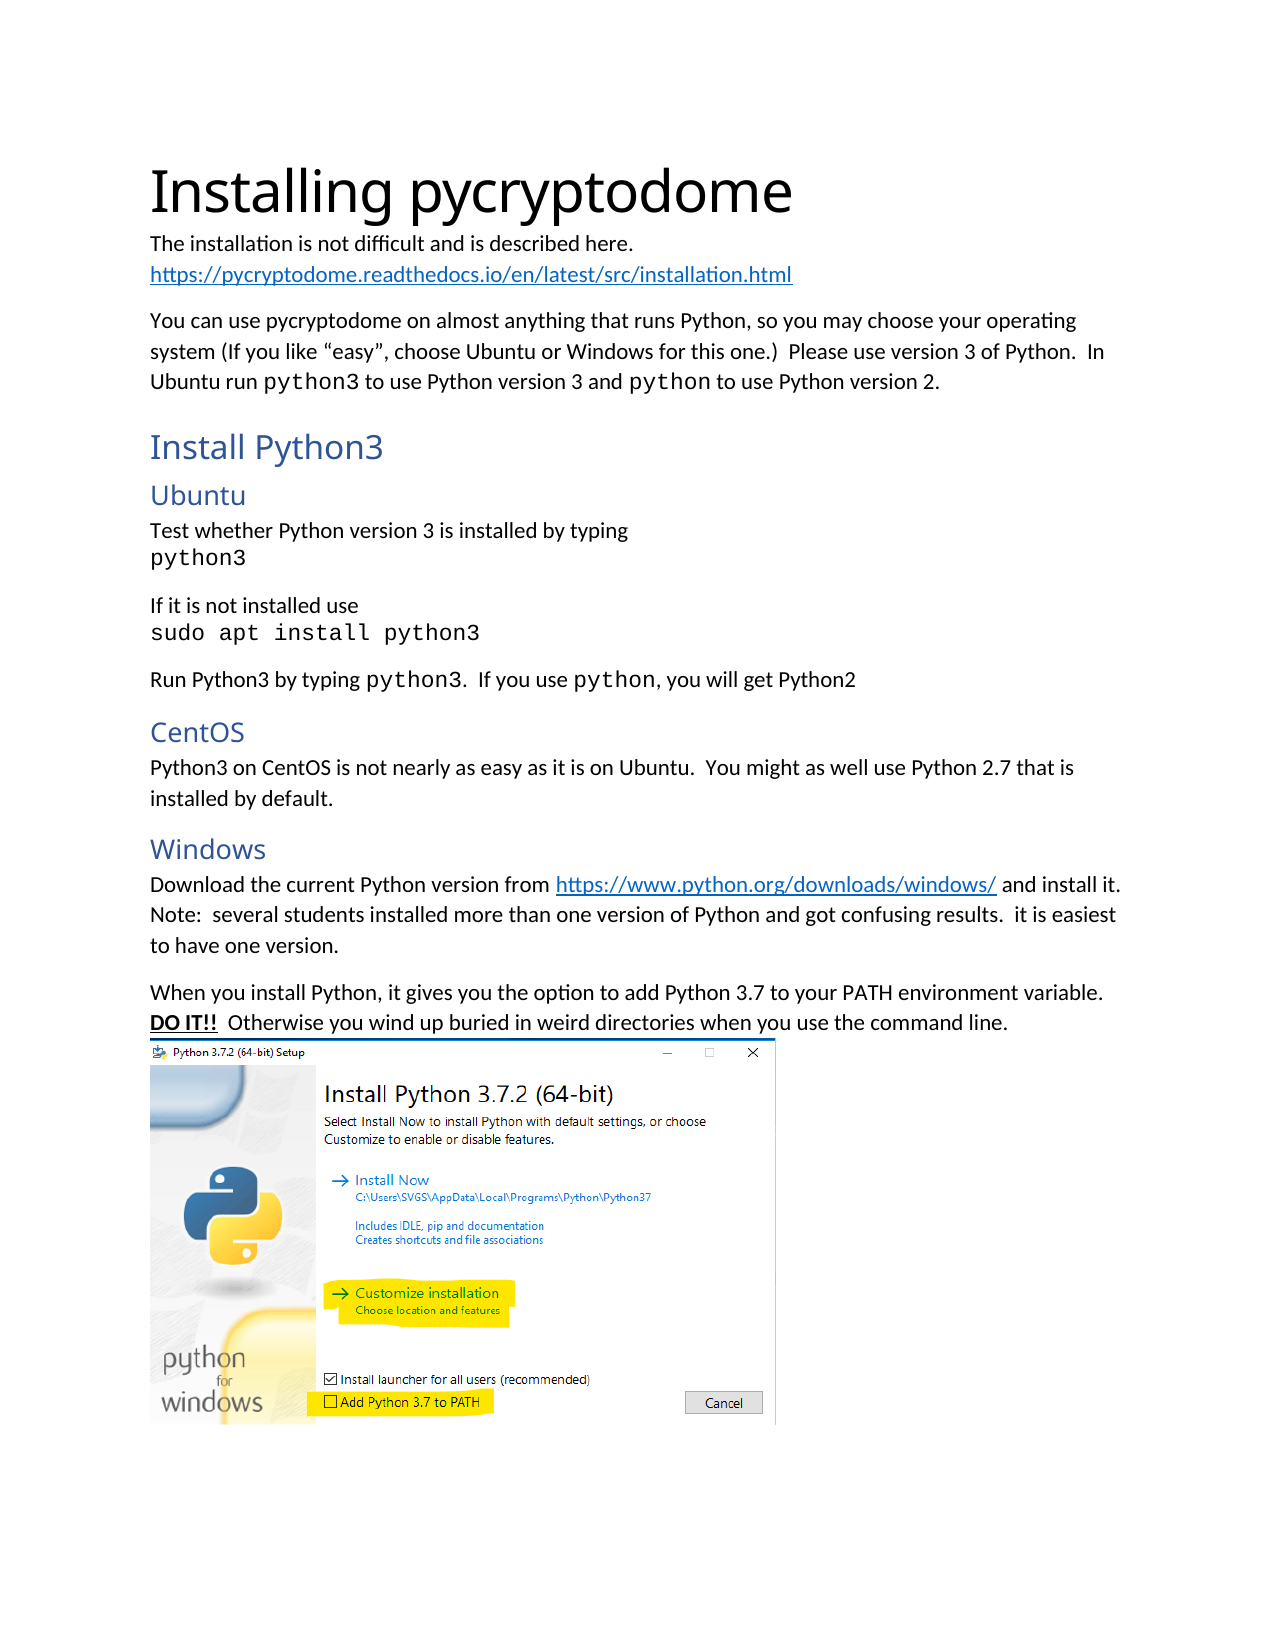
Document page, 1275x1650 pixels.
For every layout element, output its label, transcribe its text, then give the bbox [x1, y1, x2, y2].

subtitle Ubuntu [150, 477, 1125, 513]
text Python3 on CentOS is not nearly as easy as it is on Ubuntu. You might as well use Python 2.7 that is installed by default. [150, 753, 1125, 812]
text Run Python3 by typing python3. If you use python, you will get Python2 [150, 666, 1125, 695]
text Test whether Python version 3 is installed by typing python3 [150, 516, 1125, 572]
subtitle CentOS [150, 714, 1125, 751]
text You can use pycryptodome on almost anything that runs Python, so you may choose your operating system (If you like “easy”, choose Ubuntu or Windows for this one.) Please use version 3 of Python. In Ubuntu run python3 to use Python version 3 and python to use Python version 2. [150, 307, 1125, 396]
subtitle Windows [150, 831, 1125, 867]
subtitle Install Python3 [150, 423, 1125, 469]
text The installation is not difficult and is described here. https://pycryptodome.readthedocs.io/en/latest/src/installation.html [150, 229, 1125, 288]
picture [150, 1038, 776, 1425]
title Installing pycryptodome [150, 150, 1125, 229]
text If it is not installed use sudo apt install python3 [150, 591, 1125, 647]
text Download the current Python version from https://www.python.org/downloads/windows/ and install it. Note: several students installed more than one version of Python and got confusing results. it is easiest to have one version. [150, 870, 1125, 959]
